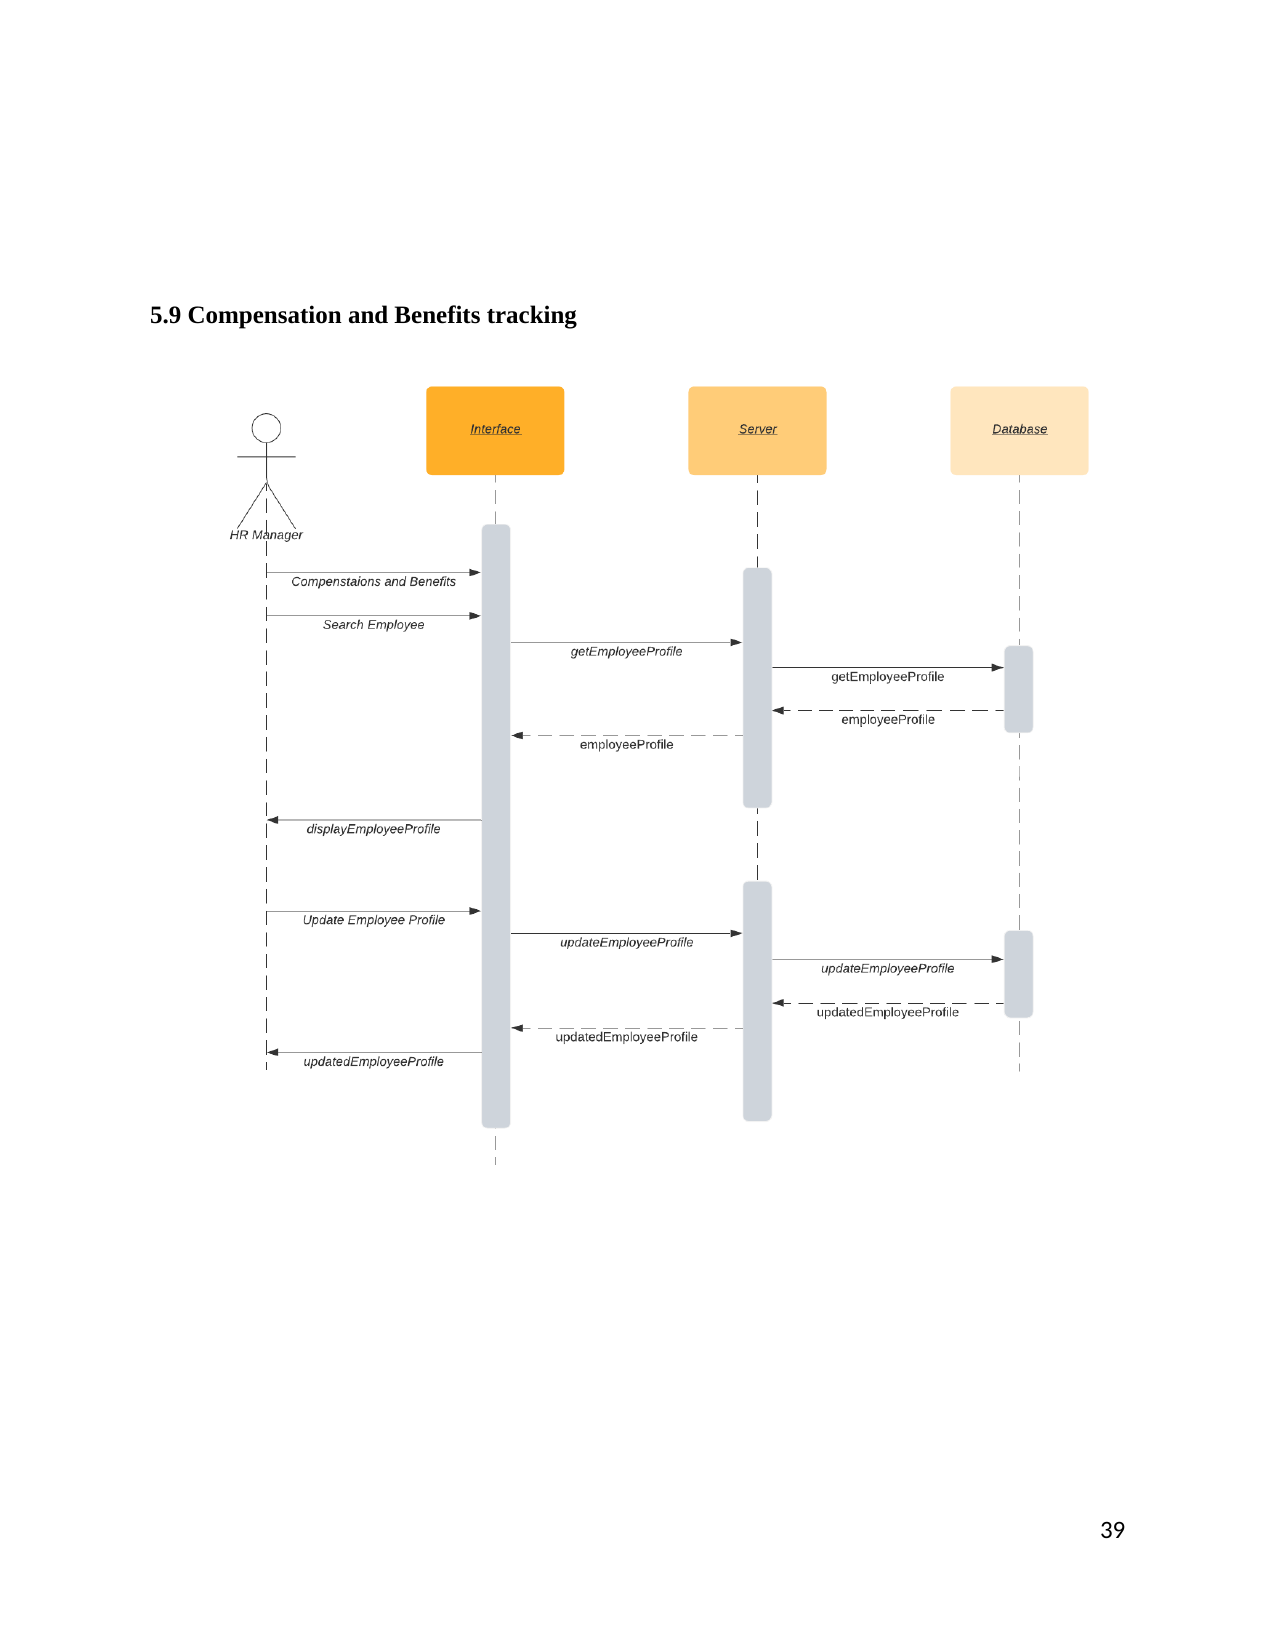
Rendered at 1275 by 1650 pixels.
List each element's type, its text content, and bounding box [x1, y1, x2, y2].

subtitle 5.9 Compensation and Benefits tracking [150, 300, 1125, 328]
picture [150, 357, 1118, 1194]
